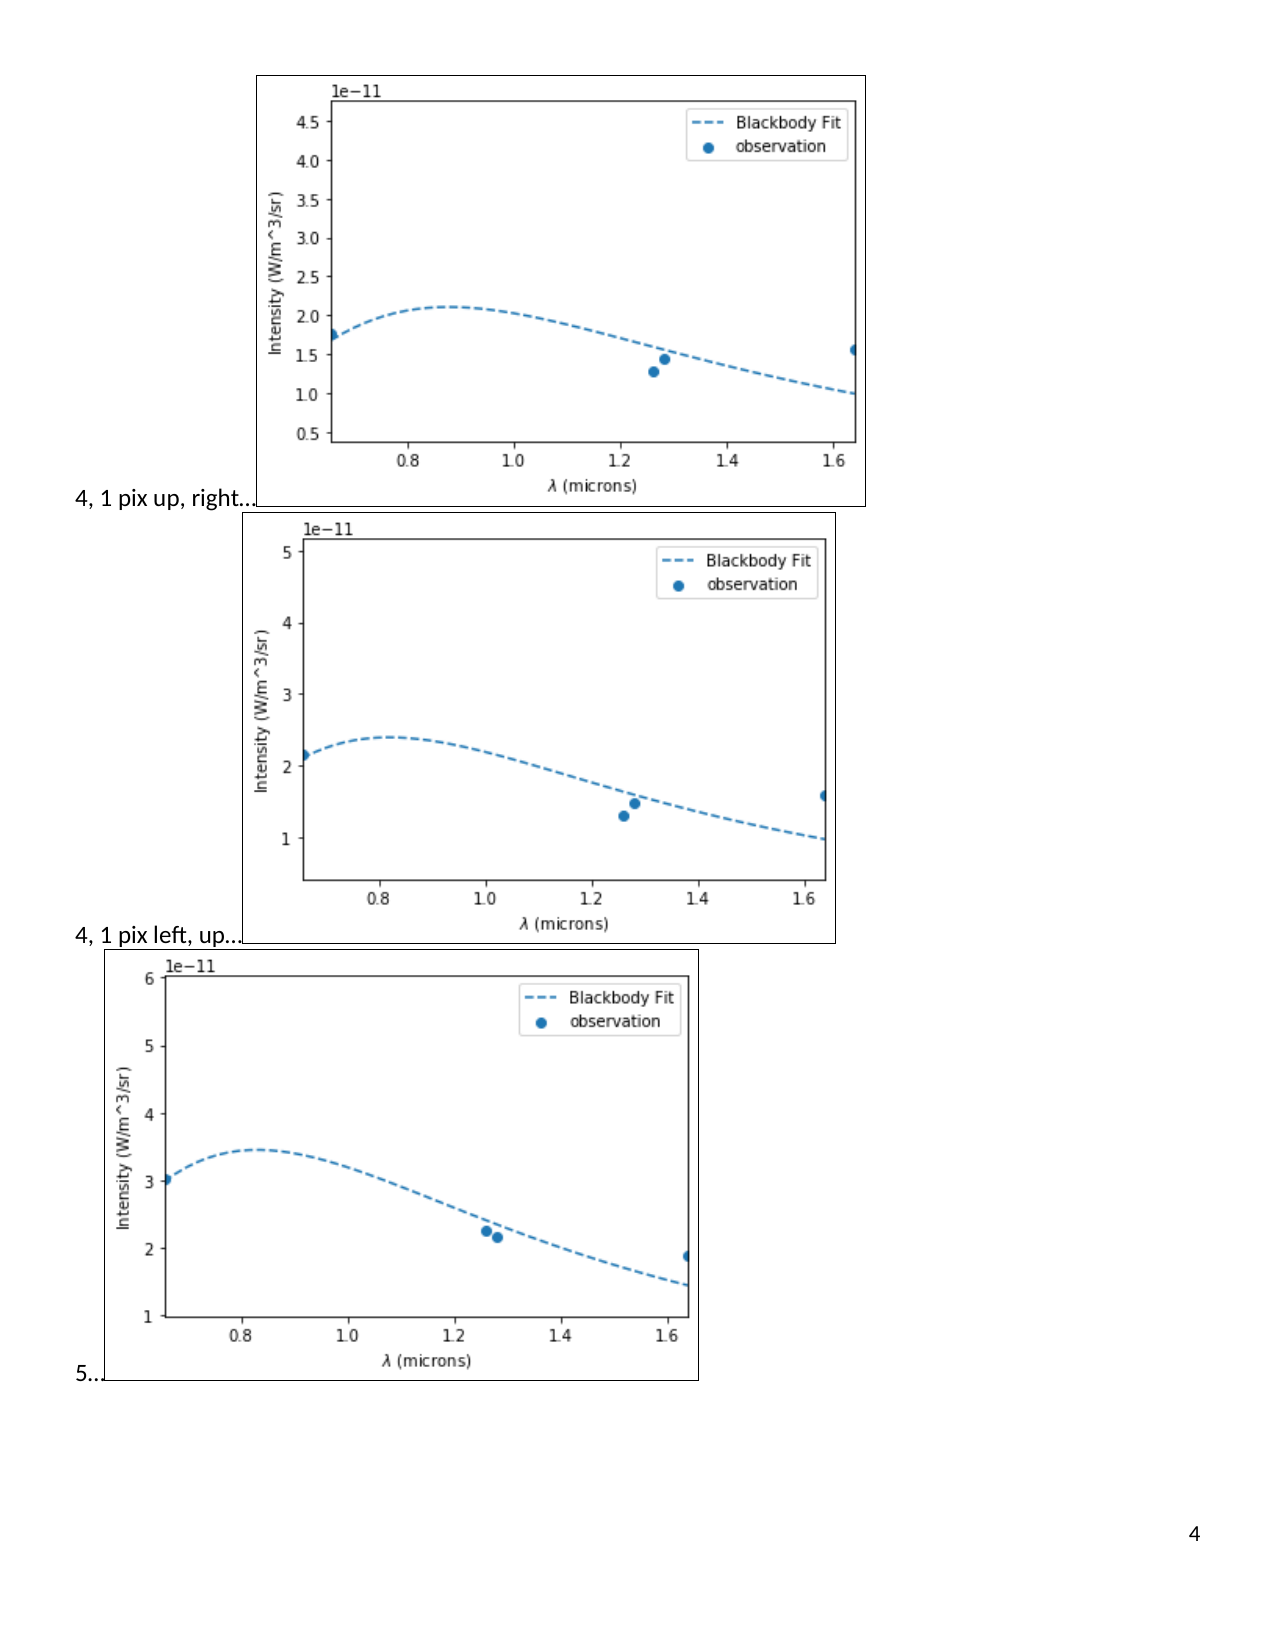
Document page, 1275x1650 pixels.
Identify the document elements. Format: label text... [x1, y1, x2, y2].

picture [105, 950, 698, 1380]
picture [257, 76, 865, 506]
picture [243, 513, 835, 943]
